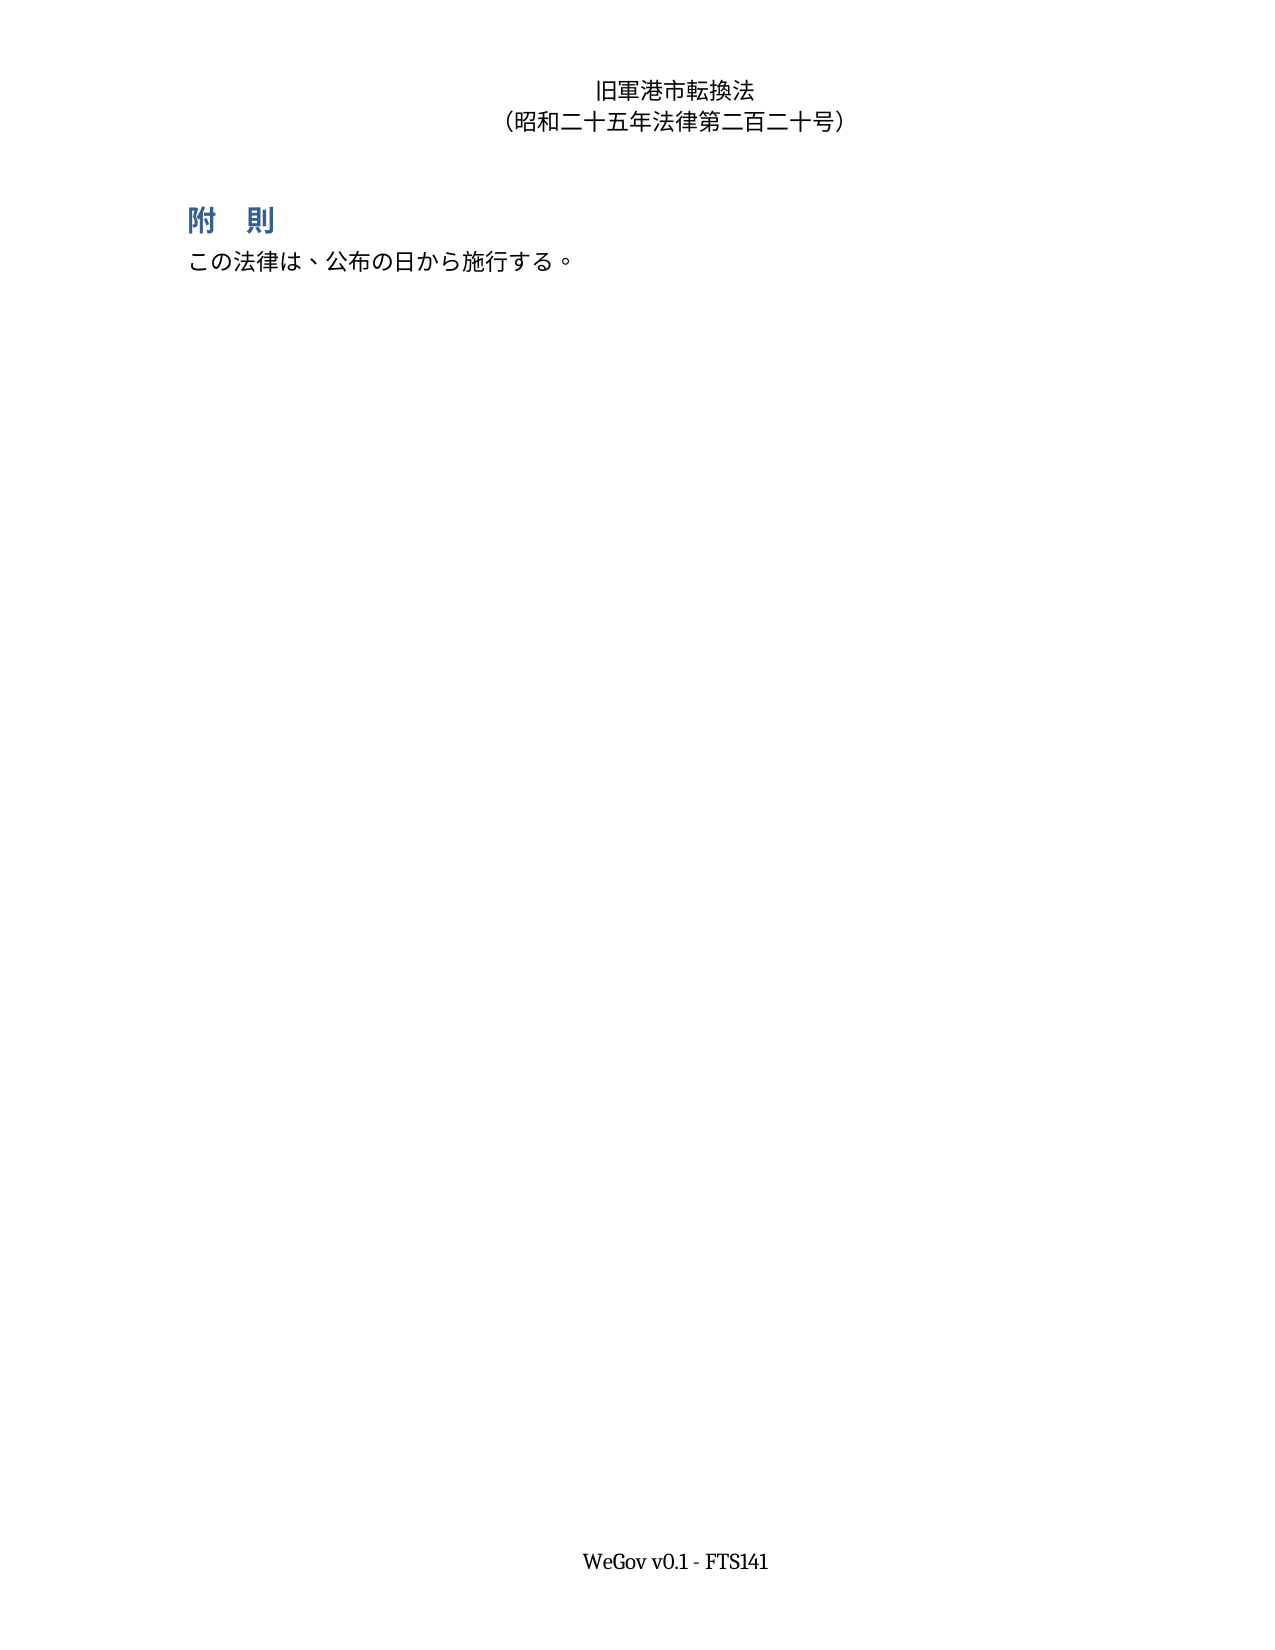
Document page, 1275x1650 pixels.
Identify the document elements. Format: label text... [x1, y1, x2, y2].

text この法律は、公布の日から施行する。 [187, 246, 1087, 277]
subtitle 附 則 [187, 200, 1087, 240]
